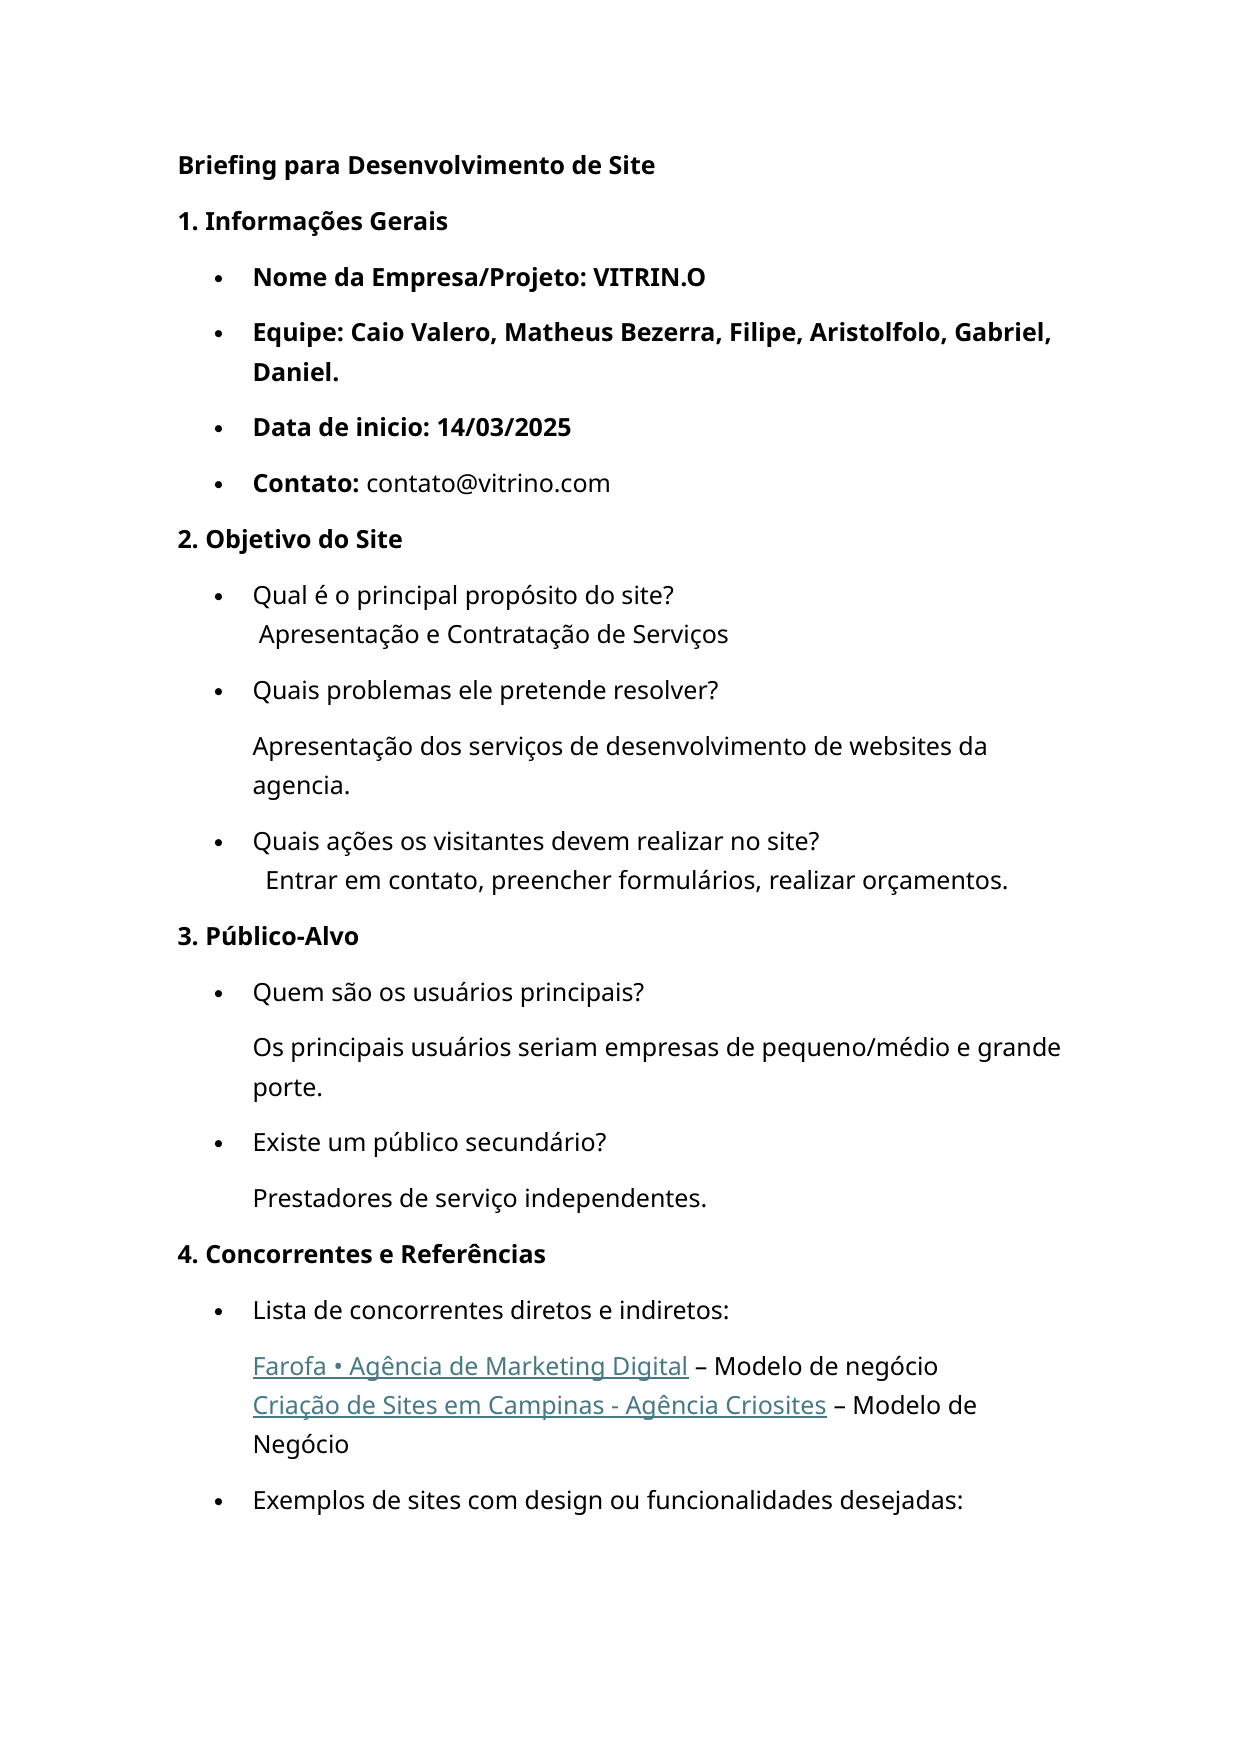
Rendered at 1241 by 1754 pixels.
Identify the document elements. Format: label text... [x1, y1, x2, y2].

list Contato: contato@vitrino.com [215, 466, 1063, 500]
list Existe um público secundário? [215, 1125, 1063, 1159]
text Apresentação dos serviços de desenvolvimento de websites da agencia. [252, 728, 1063, 802]
list Quais problemas ele pretende resolver? [215, 673, 1063, 707]
text 2. Objetivo do Site [177, 522, 1063, 556]
list Exemplos de sites com design ou funcionalidades desejadas: [215, 1483, 1063, 1517]
text Os principais usuários seriam empresas de pequeno/médio e grande porte. [252, 1030, 1063, 1103]
text 3. Público-Alvo [177, 918, 1063, 952]
text Farofa • Agência de Marketing Digital – Modelo de negócio Criação de Sites em Campinas - Agência Criosites – Modelo de Negócio [252, 1348, 1063, 1461]
list Qual é o principal propósito do site? Apresentação e Contratação de Serviços [215, 578, 1063, 651]
text Prestadores de serviço independentes. [252, 1181, 1063, 1215]
list Quais ações os visitantes devem realizar no site? Entrar em contato, preencher formulários, realizar orçamentos. [215, 823, 1063, 897]
list Data de inicio: 14/03/2025 [215, 410, 1063, 444]
text 1. Informações Gerais [177, 203, 1063, 237]
text Briefing para Desenvolvimento de Site [177, 148, 1063, 182]
list Lista de concorrentes diretos e indiretos: [215, 1293, 1063, 1327]
text 4. Concorrentes e Referências [177, 1237, 1063, 1271]
list Quem são os usuários principais? [215, 974, 1063, 1008]
list Nome da Empresa/Projeto: VITRIN.O [215, 259, 1063, 293]
list Equipe: Caio Valero, Matheus Bezerra, Filipe, Aristolfolo, Gabriel, Daniel. [215, 315, 1063, 388]
